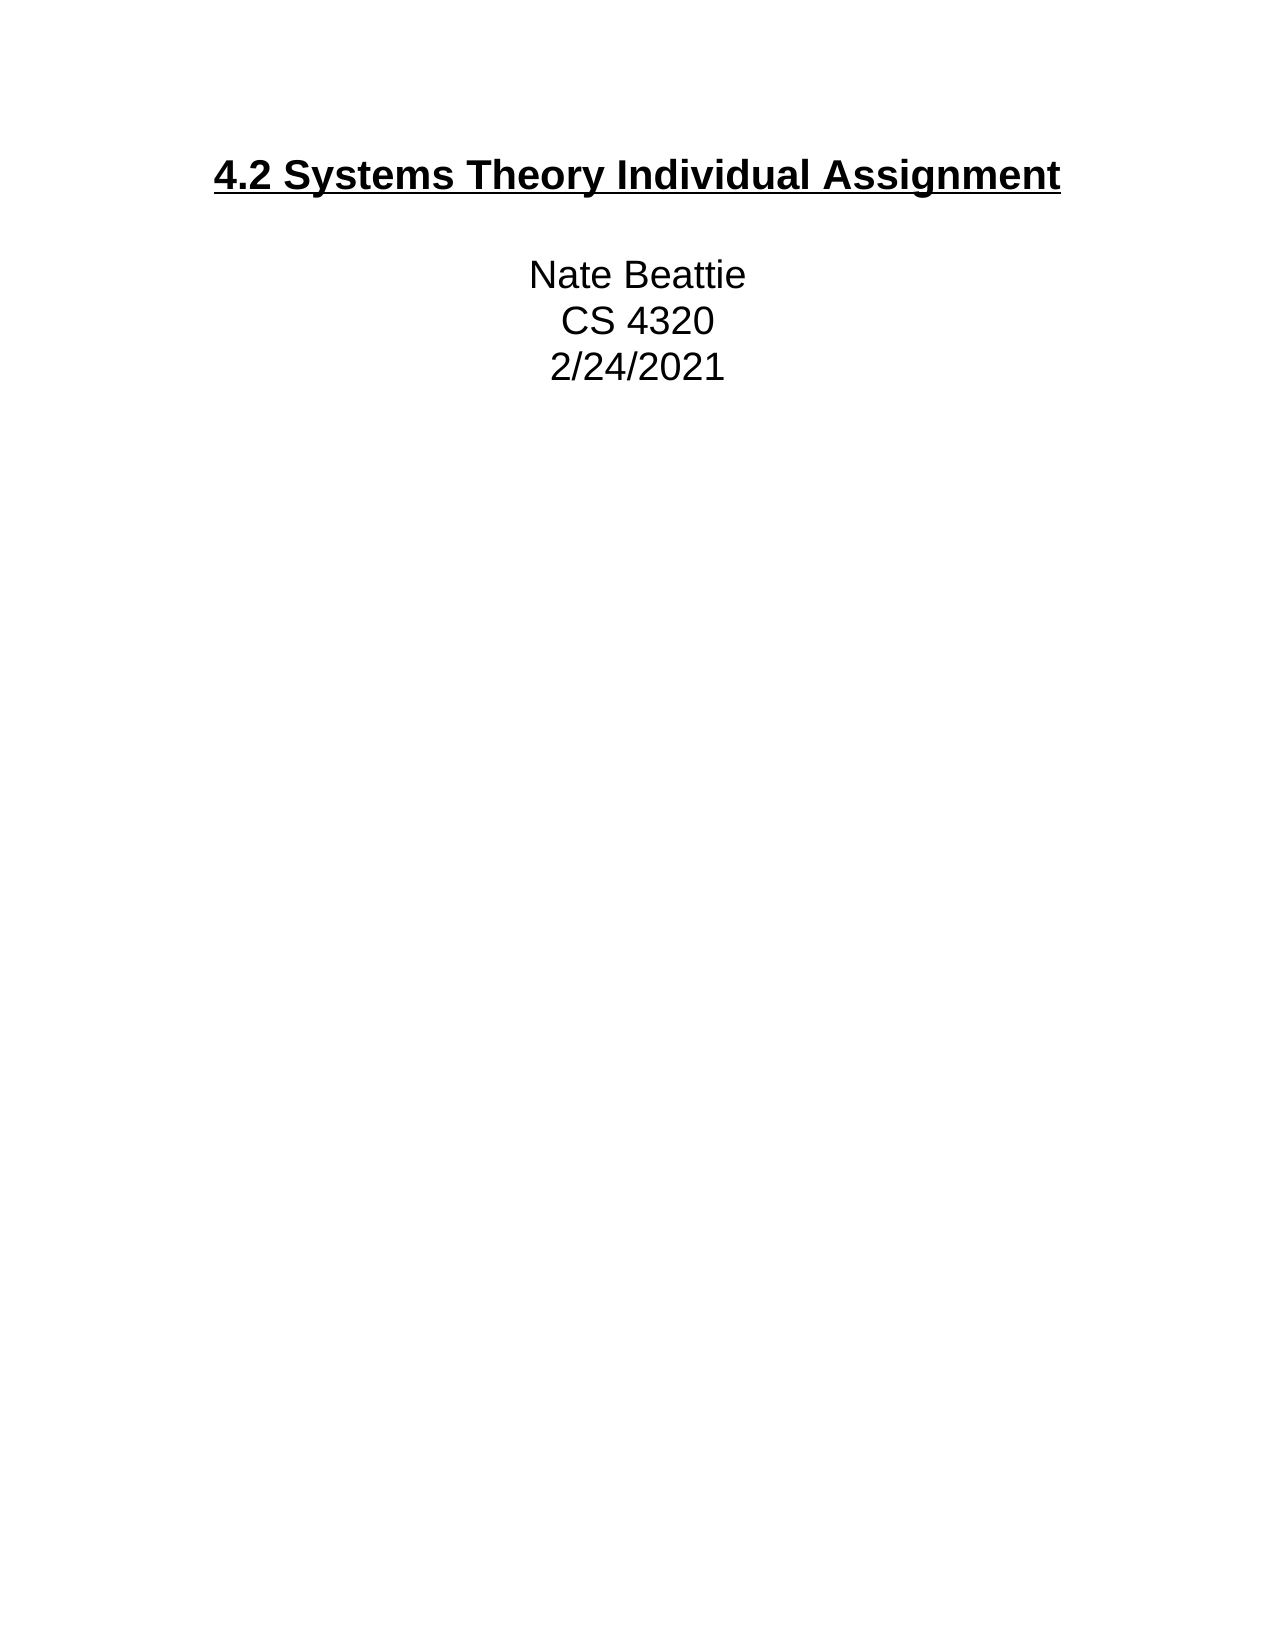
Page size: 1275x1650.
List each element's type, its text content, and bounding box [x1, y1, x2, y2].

text CS 4320 [150, 297, 1125, 343]
text 4.2 Systems Theory Individual Assignment [150, 150, 1125, 198]
text 2/24/2021 [150, 343, 1125, 388]
text Nate Beattie [150, 252, 1125, 297]
